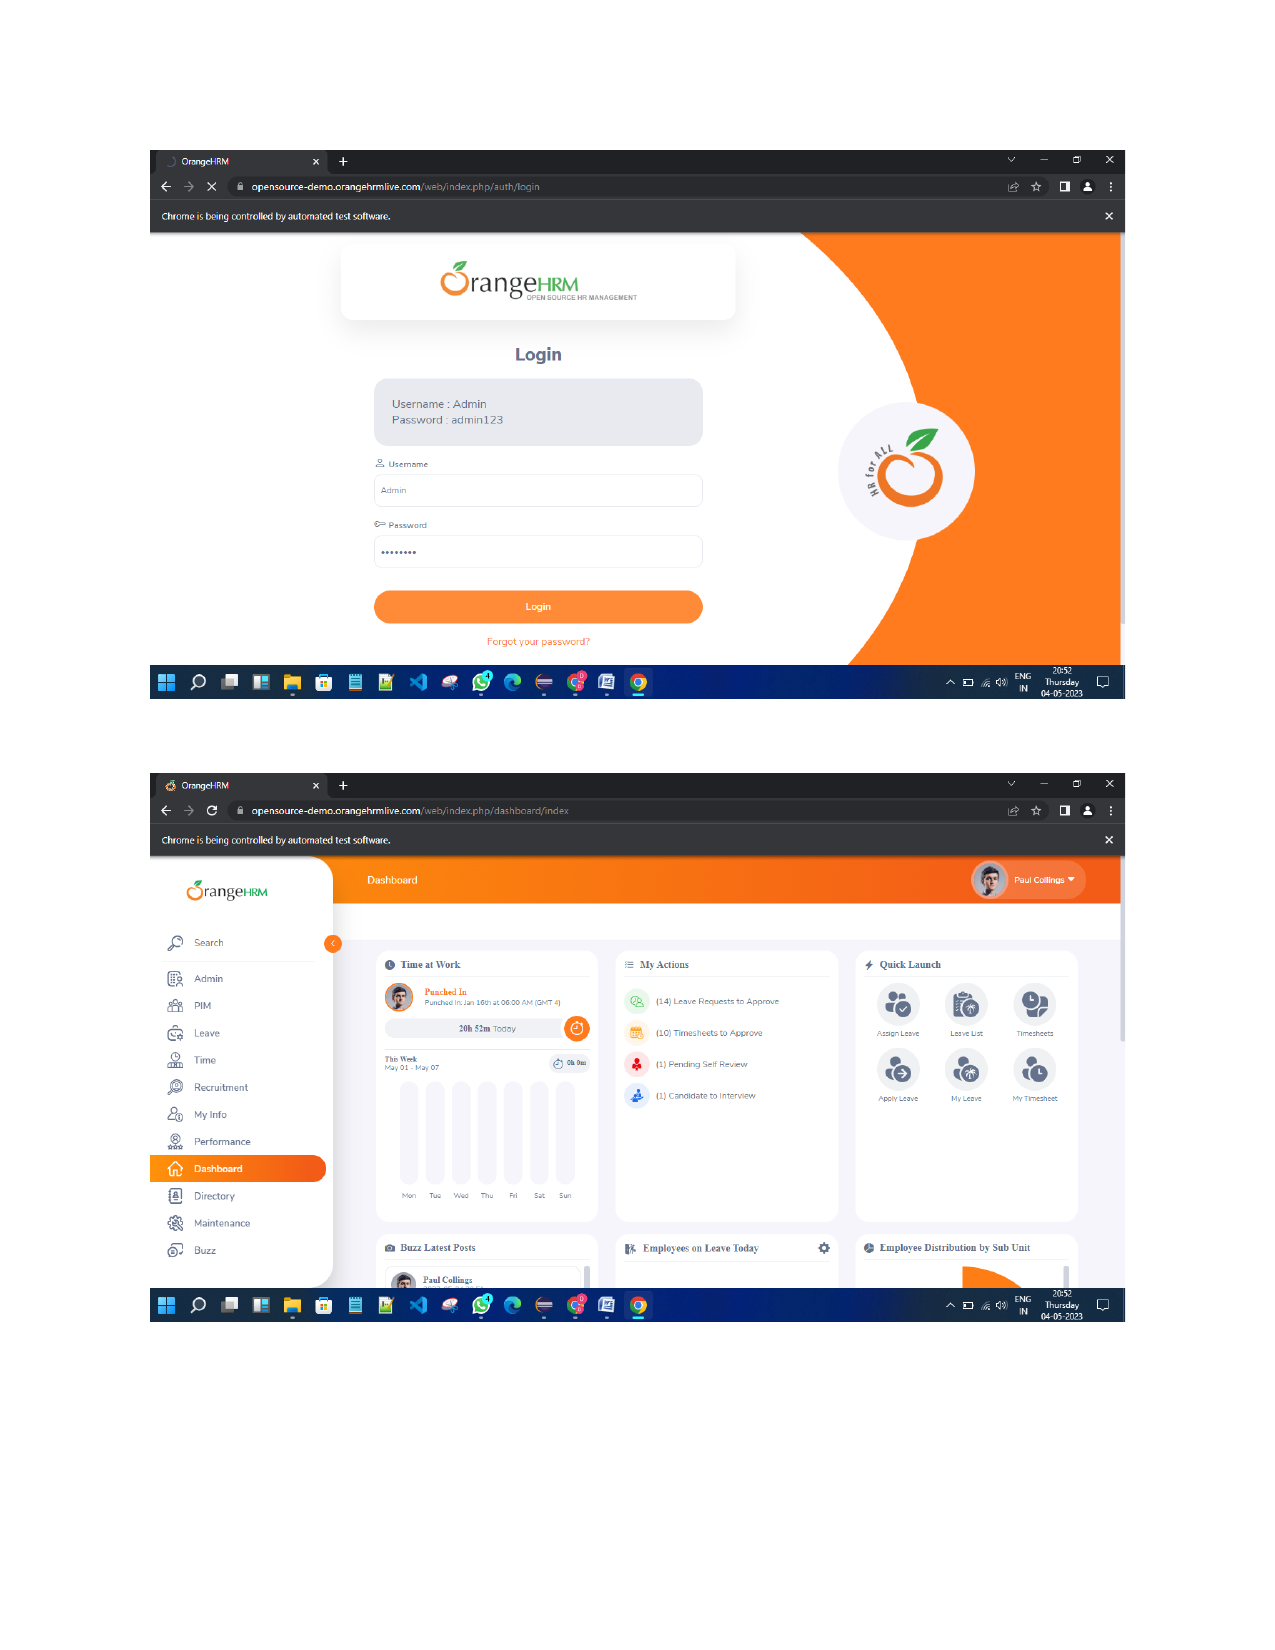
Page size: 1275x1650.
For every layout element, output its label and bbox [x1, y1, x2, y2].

picture [150, 773, 1125, 1322]
picture [150, 150, 1125, 699]
